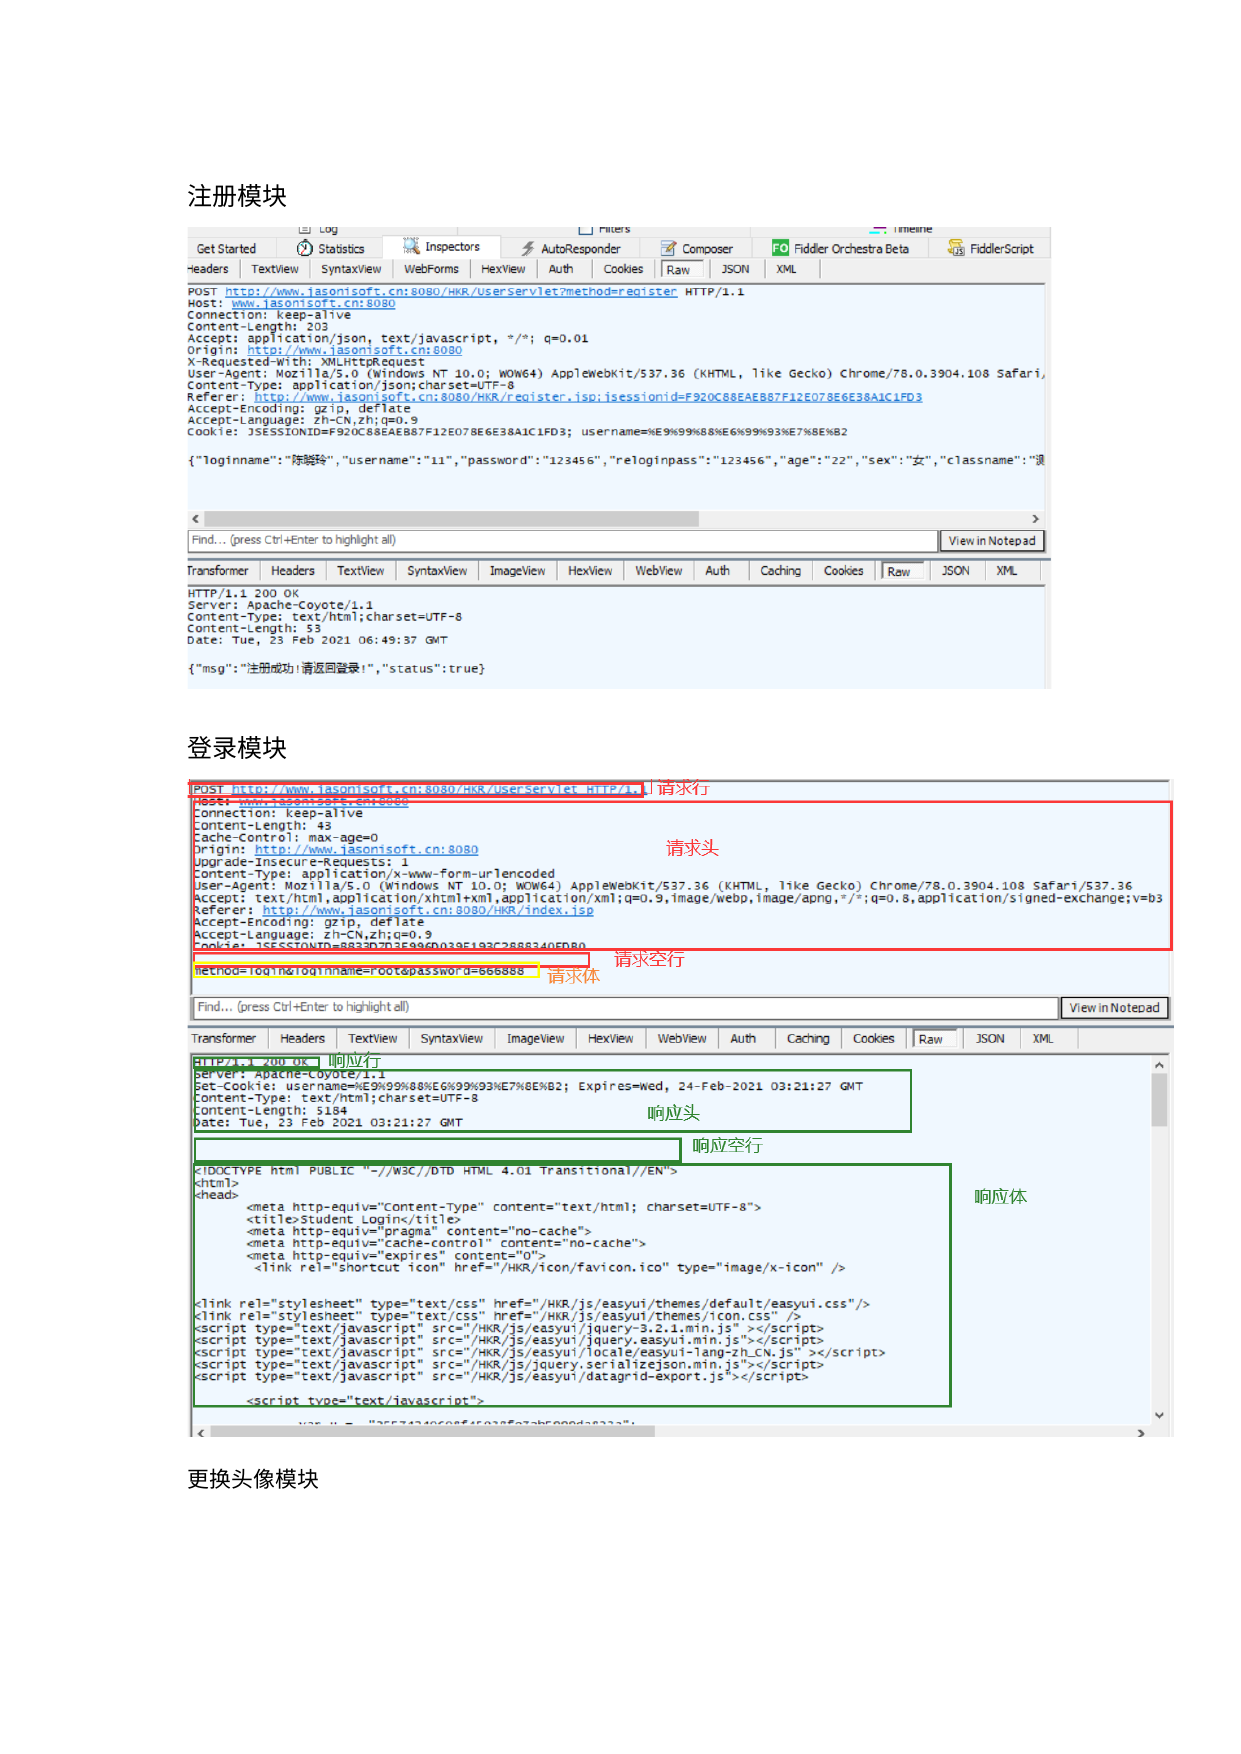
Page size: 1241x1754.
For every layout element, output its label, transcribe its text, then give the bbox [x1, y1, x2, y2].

picture [187, 227, 1052, 689]
picture [187, 779, 1174, 1437]
text 更换头像模块 [187, 1462, 1053, 1494]
text 登录模块 [187, 714, 1053, 779]
text 注册模块 [187, 162, 1053, 227]
